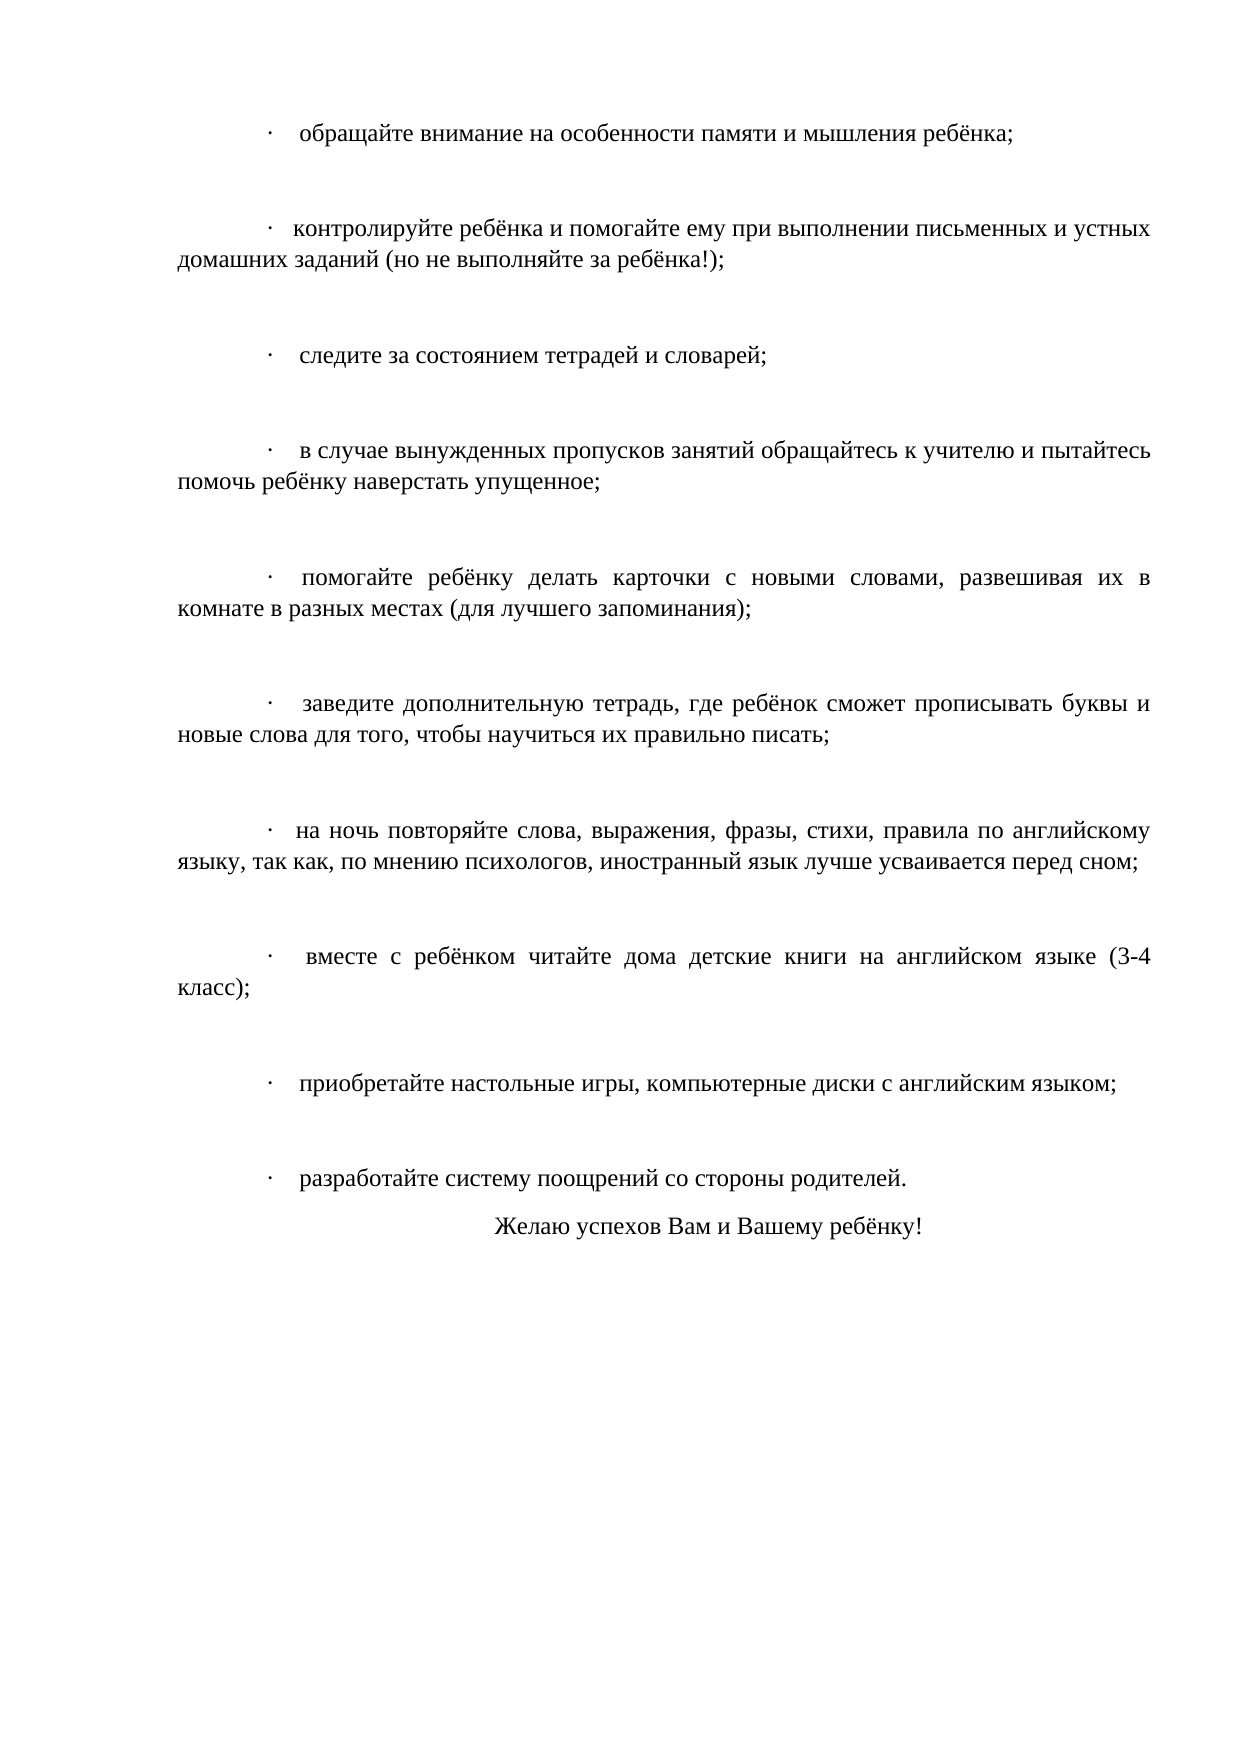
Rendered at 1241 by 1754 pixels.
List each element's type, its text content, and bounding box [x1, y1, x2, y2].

text · на ночь повторяйте слова, выражения, фразы, стихи, правила по английскому языку, так как, по мнению психологов, иностранный язык лучше усваивается перед сном; [177, 815, 1152, 874]
text · приобретайте настольные игры, компьютерные диски с английским языком; [177, 1068, 1152, 1096]
text · вместе с ребёнком читайте дома детские книги на английском языке (3-4 класс); [177, 941, 1152, 1001]
text · помогайте ребёнку делать карточки с новыми словами, развешивая их в комнате в разных местах (для лучшего запоминания); [177, 562, 1152, 622]
text · контролируйте ребёнка и помогайте ему при выполнении письменных и устных домашних заданий (но не выполняйте за ребёнка!); [177, 213, 1152, 273]
text · разработайте систему поощрений со стороны родителей. [177, 1163, 1152, 1192]
text Желаю успехов Вам и Вашему ребёнку! [177, 1211, 1152, 1239]
text · следите за состоянием тетрадей и словарей; [177, 340, 1152, 369]
text · в случае вынужденных пропусков занятий обращайтесь к учителю и пытайтесь помочь ребёнку наверстать упущенное; [177, 435, 1152, 495]
text · заведите дополнительную тетрадь, где ребёнок сможет прописывать буквы и новые слова для того, чтобы научиться их правильно писать; [177, 688, 1152, 748]
text · обращайте внимание на особенности памяти и мышления ребёнка; [177, 118, 1152, 147]
